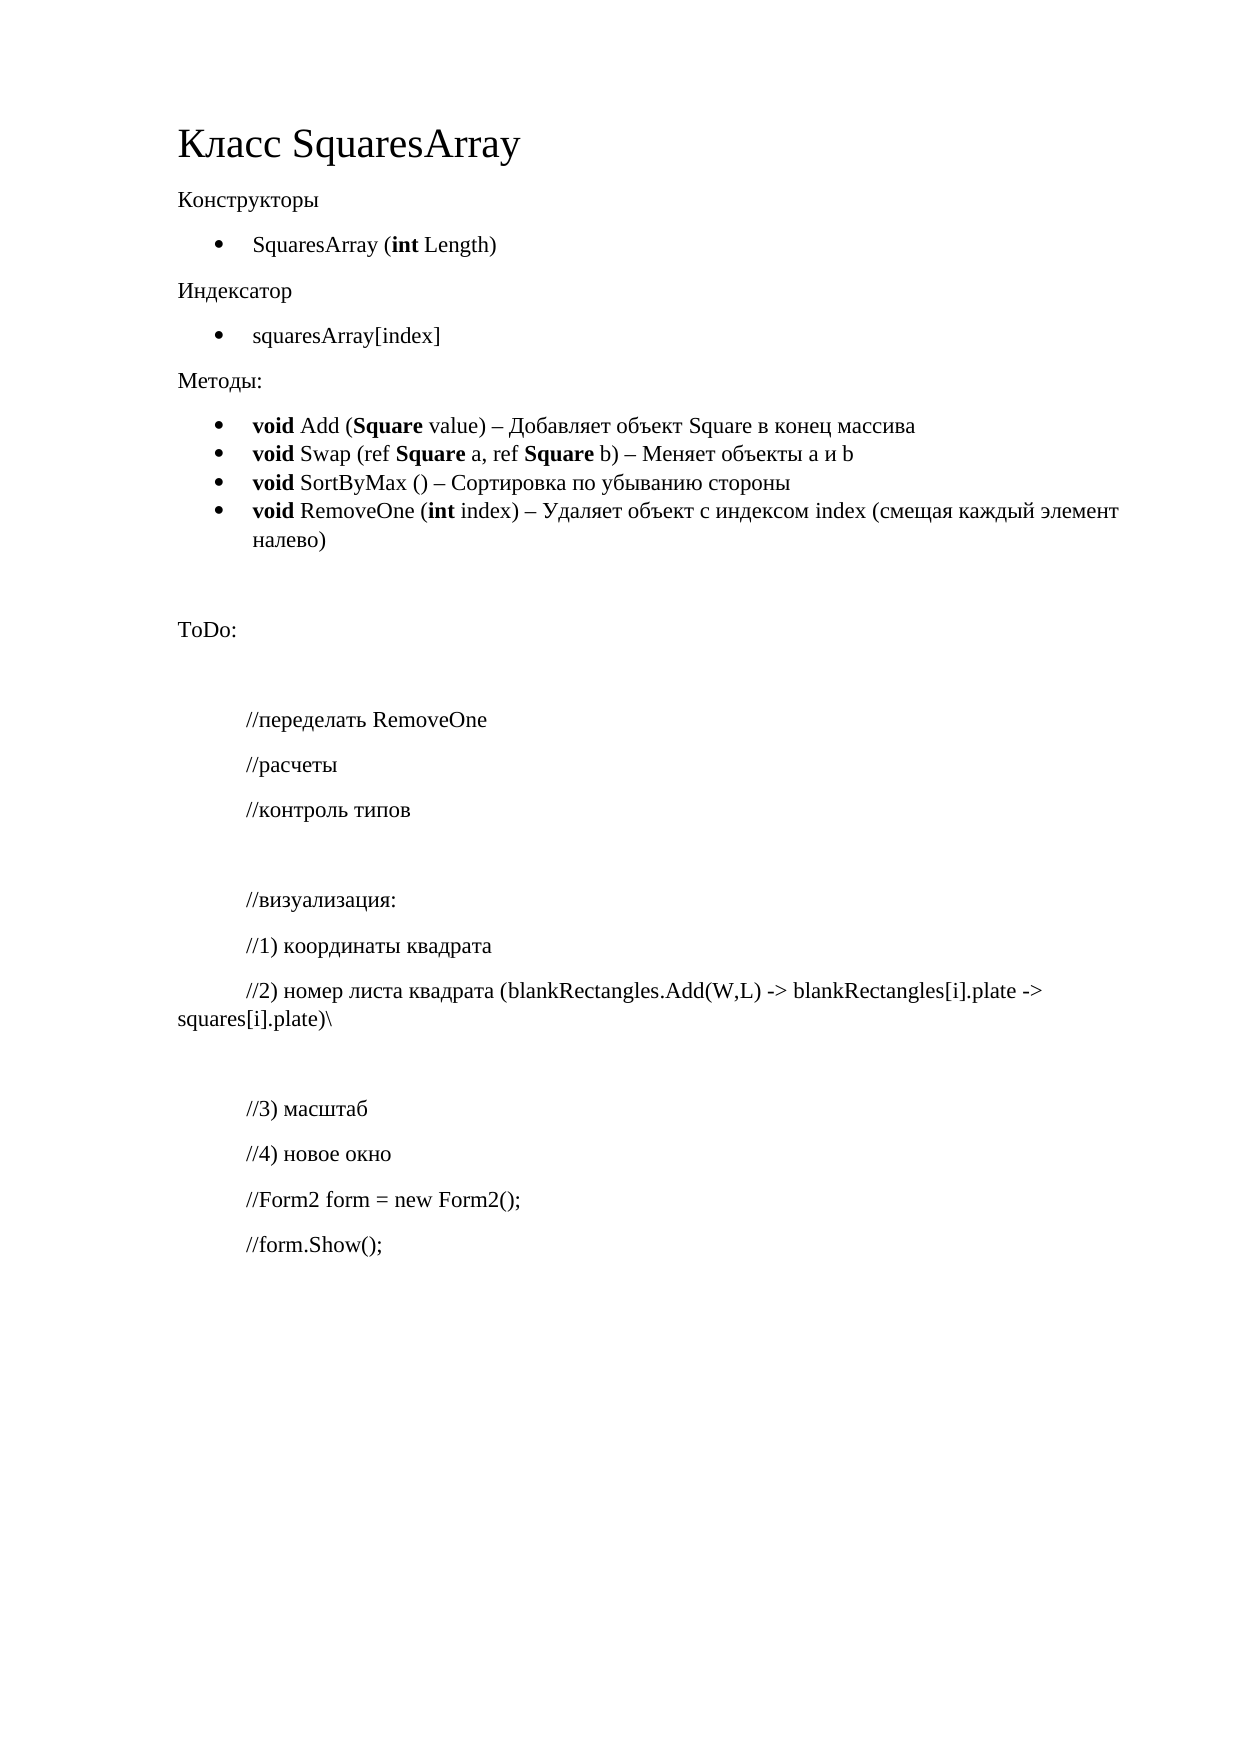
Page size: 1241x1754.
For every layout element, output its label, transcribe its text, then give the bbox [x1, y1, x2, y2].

list SquaresArray (int Length) [215, 232, 1152, 258]
text //2) номер листа квадрата (blankRectangles.Add(W,L) -> blankRectangles[i].plate -> squares[i].plate)\ [177, 977, 1152, 1032]
list void Add (Square value) – Добавляет объект Square в конец массива [215, 412, 1152, 438]
list squaresArray[index] [215, 322, 1152, 348]
text Конструкторы [177, 186, 1152, 213]
text Индексатор [177, 277, 1152, 303]
text //Form2 form = new Form2(); [177, 1186, 1152, 1212]
text //3) масштаб [177, 1095, 1152, 1122]
text Класс SquaresArray [177, 118, 1152, 166]
text //переделать RemoveOne [177, 706, 1152, 732]
text Методы: [177, 367, 1152, 393]
text ToDo: [177, 616, 1152, 642]
text //4) новое окно [177, 1141, 1152, 1167]
text //контроль типов [177, 796, 1152, 823]
text //1) координаты квадрата [177, 932, 1152, 958]
text //визуализация: [177, 887, 1152, 913]
list void SortByMax () – Сортировка по убыванию стороны [215, 469, 1152, 495]
text //расчеты [177, 751, 1152, 778]
text //form.Show(); [177, 1231, 1152, 1257]
list void Swap (ref Square a, ref Square b) – Меняет объекты a и b [215, 440, 1152, 467]
list void RemoveOne (int index) – Удаляет объект с индексом index (смещая каждый элемент налево) [215, 497, 1152, 552]
